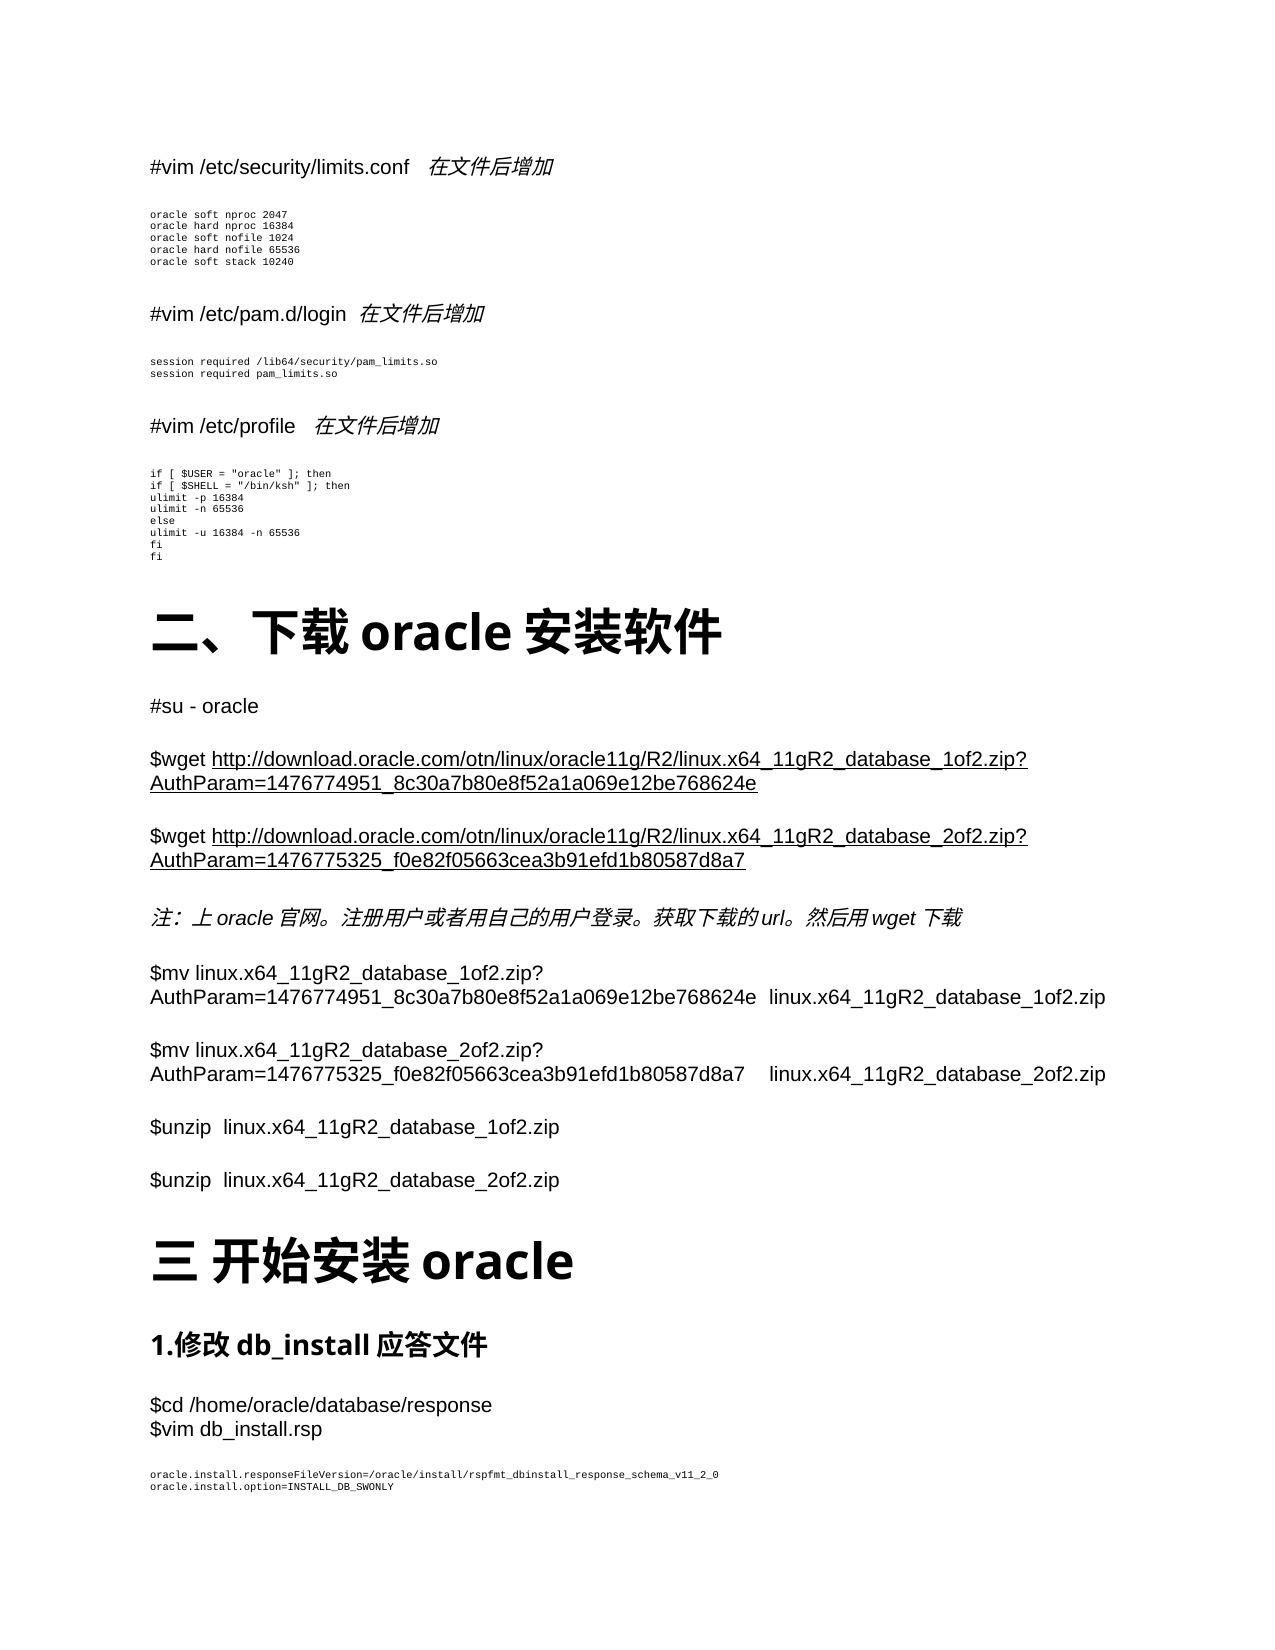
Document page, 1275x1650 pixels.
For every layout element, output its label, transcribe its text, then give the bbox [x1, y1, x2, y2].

text $cd /home/oracle/database/response $vim db_install.rsp [150, 1393, 1125, 1441]
text #vim /etc/security/limits.conf 在文件后增加 [150, 150, 1125, 180]
text #su - oracle [150, 694, 1125, 718]
text 注：上oracle官网。注册用户或者用自己的用户登录。获取下载的url。然后用wget下载 [150, 901, 1125, 932]
subtitle 二、下载oracle安装软件 [150, 592, 1125, 665]
subtitle 三 开始安装oracle [150, 1221, 1125, 1294]
text $mv linux.x64_11gR2_database_1of2.zip?AuthParam=1476774951_8c30a7b80e8f52a1a069e12be768624e linux.x64_11gR2_database_1of2.zip [150, 961, 1125, 1009]
text $unzip linux.x64_11gR2_database_1of2.zip [150, 1115, 1125, 1139]
text $mv linux.x64_11gR2_database_2of2.zip?AuthParam=1476775325_f0e82f05663cea3b91efd1b80587d8a7 linux.x64_11gR2_database_2of2.zip [150, 1038, 1125, 1086]
text $wget http://download.oracle.com/otn/linux/oracle11g/R2/linux.x64_11gR2_database_1of2.zip?AuthParam=1476774951_8c30a7b80e8f52a1a069e12be768624e [150, 747, 1125, 795]
text $wget http://download.oracle.com/otn/linux/oracle11g/R2/linux.x64_11gR2_database_2of2.zip?AuthParam=1476775325_f0e82f05663cea3b91efd1b80587d8a7 [150, 824, 1125, 872]
text $unzip linux.x64_11gR2_database_2of2.zip [150, 1168, 1125, 1192]
text #vim /etc/pam.d/login 在文件后增加 [150, 297, 1125, 328]
subtitle 1.修改db_install应答文件 [150, 1323, 1125, 1364]
text #vim /etc/profile 在文件后增加 [150, 409, 1125, 440]
